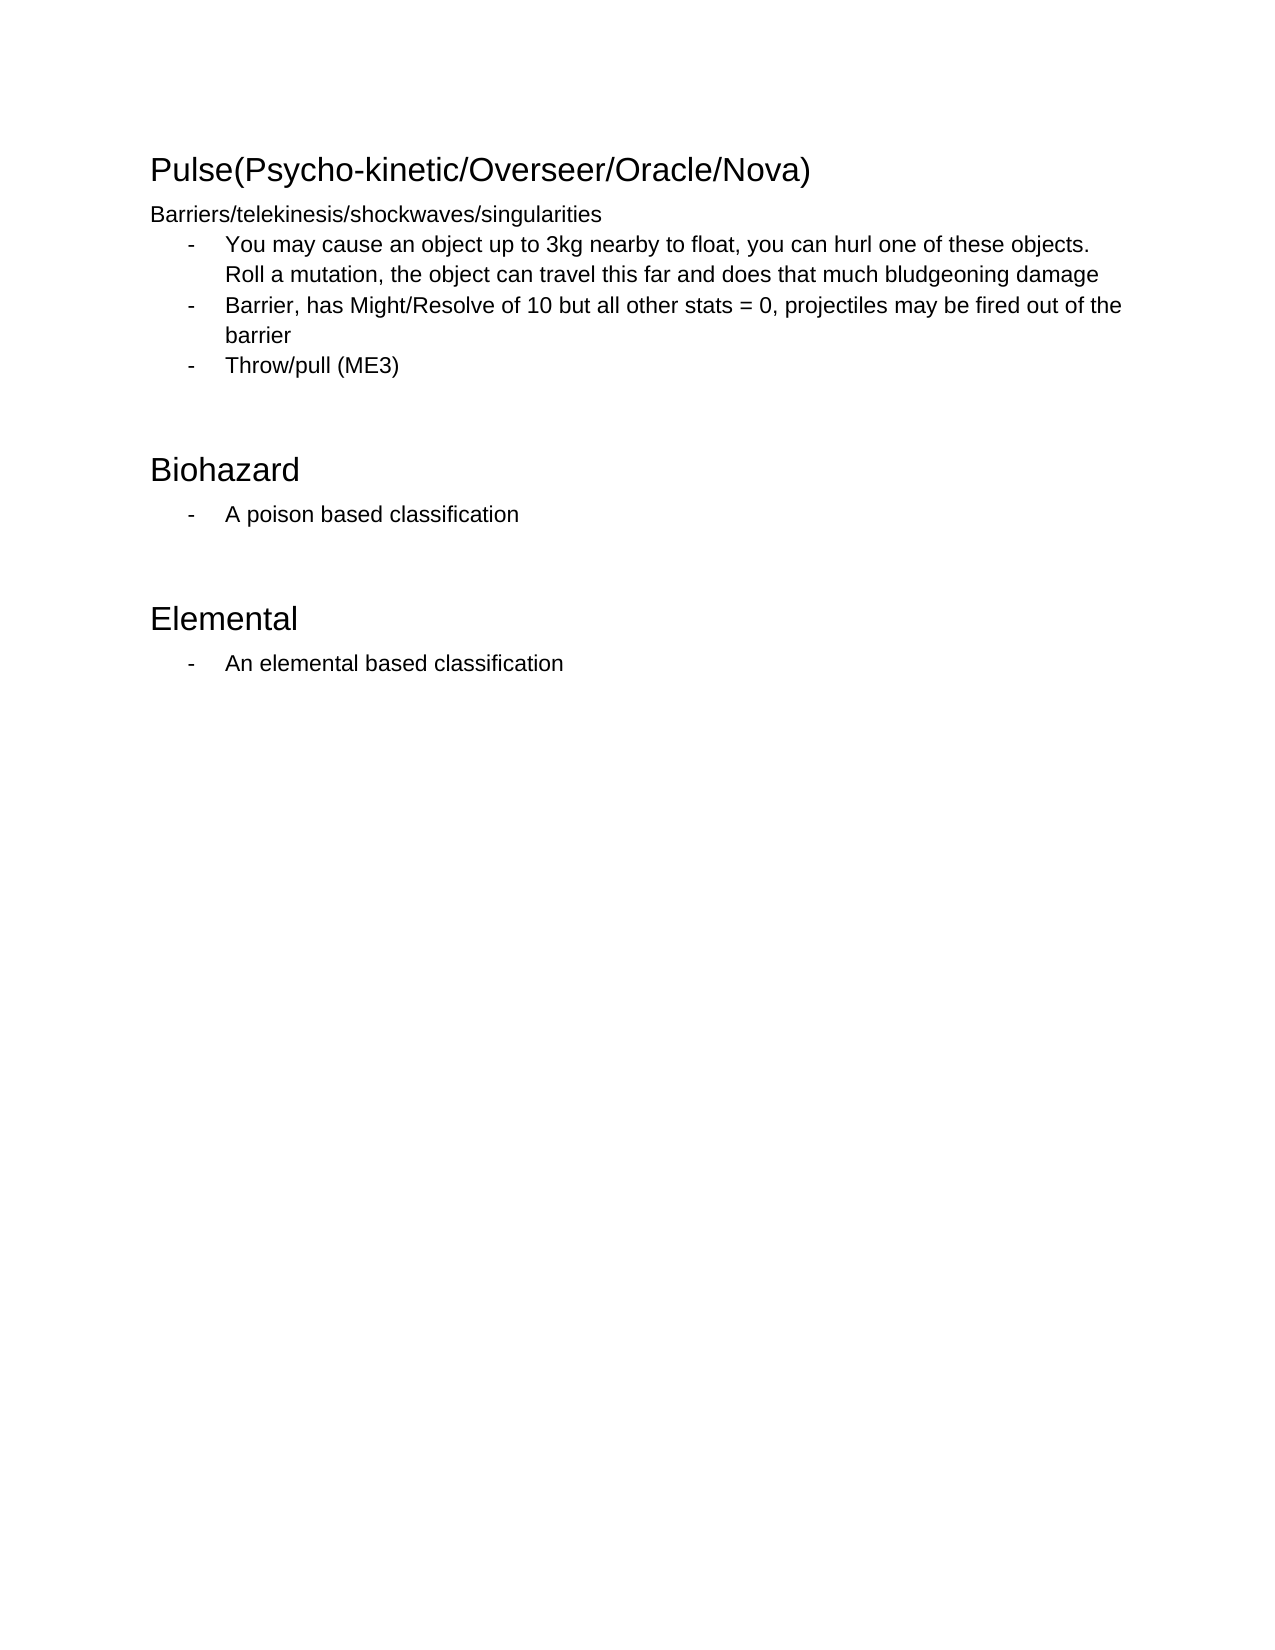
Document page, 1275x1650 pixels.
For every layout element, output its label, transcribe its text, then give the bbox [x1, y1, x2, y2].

list Throw/pull (ME3) [187, 352, 1125, 378]
subtitle Biohazard [150, 450, 1125, 488]
list Barrier, has Might/Resolve of 10 but all other stats = 0, projectiles may be fired out of the barrier [187, 292, 1125, 348]
list You may cause an object up to 3kg nearby to float, you can hurl one of these objects. Roll a mutation, the object can travel this far and does that much bludgeoning damage [187, 231, 1125, 288]
subtitle Elemental [150, 599, 1125, 637]
list A poison based classification [187, 501, 1125, 527]
text Barriers/telekinesis/shockwaves/singularities [150, 201, 1125, 227]
list An elemental based classification [187, 650, 1125, 676]
subtitle Pulse(Psycho-kinetic/Overseer/Oracle/Nova) [150, 150, 1125, 188]
